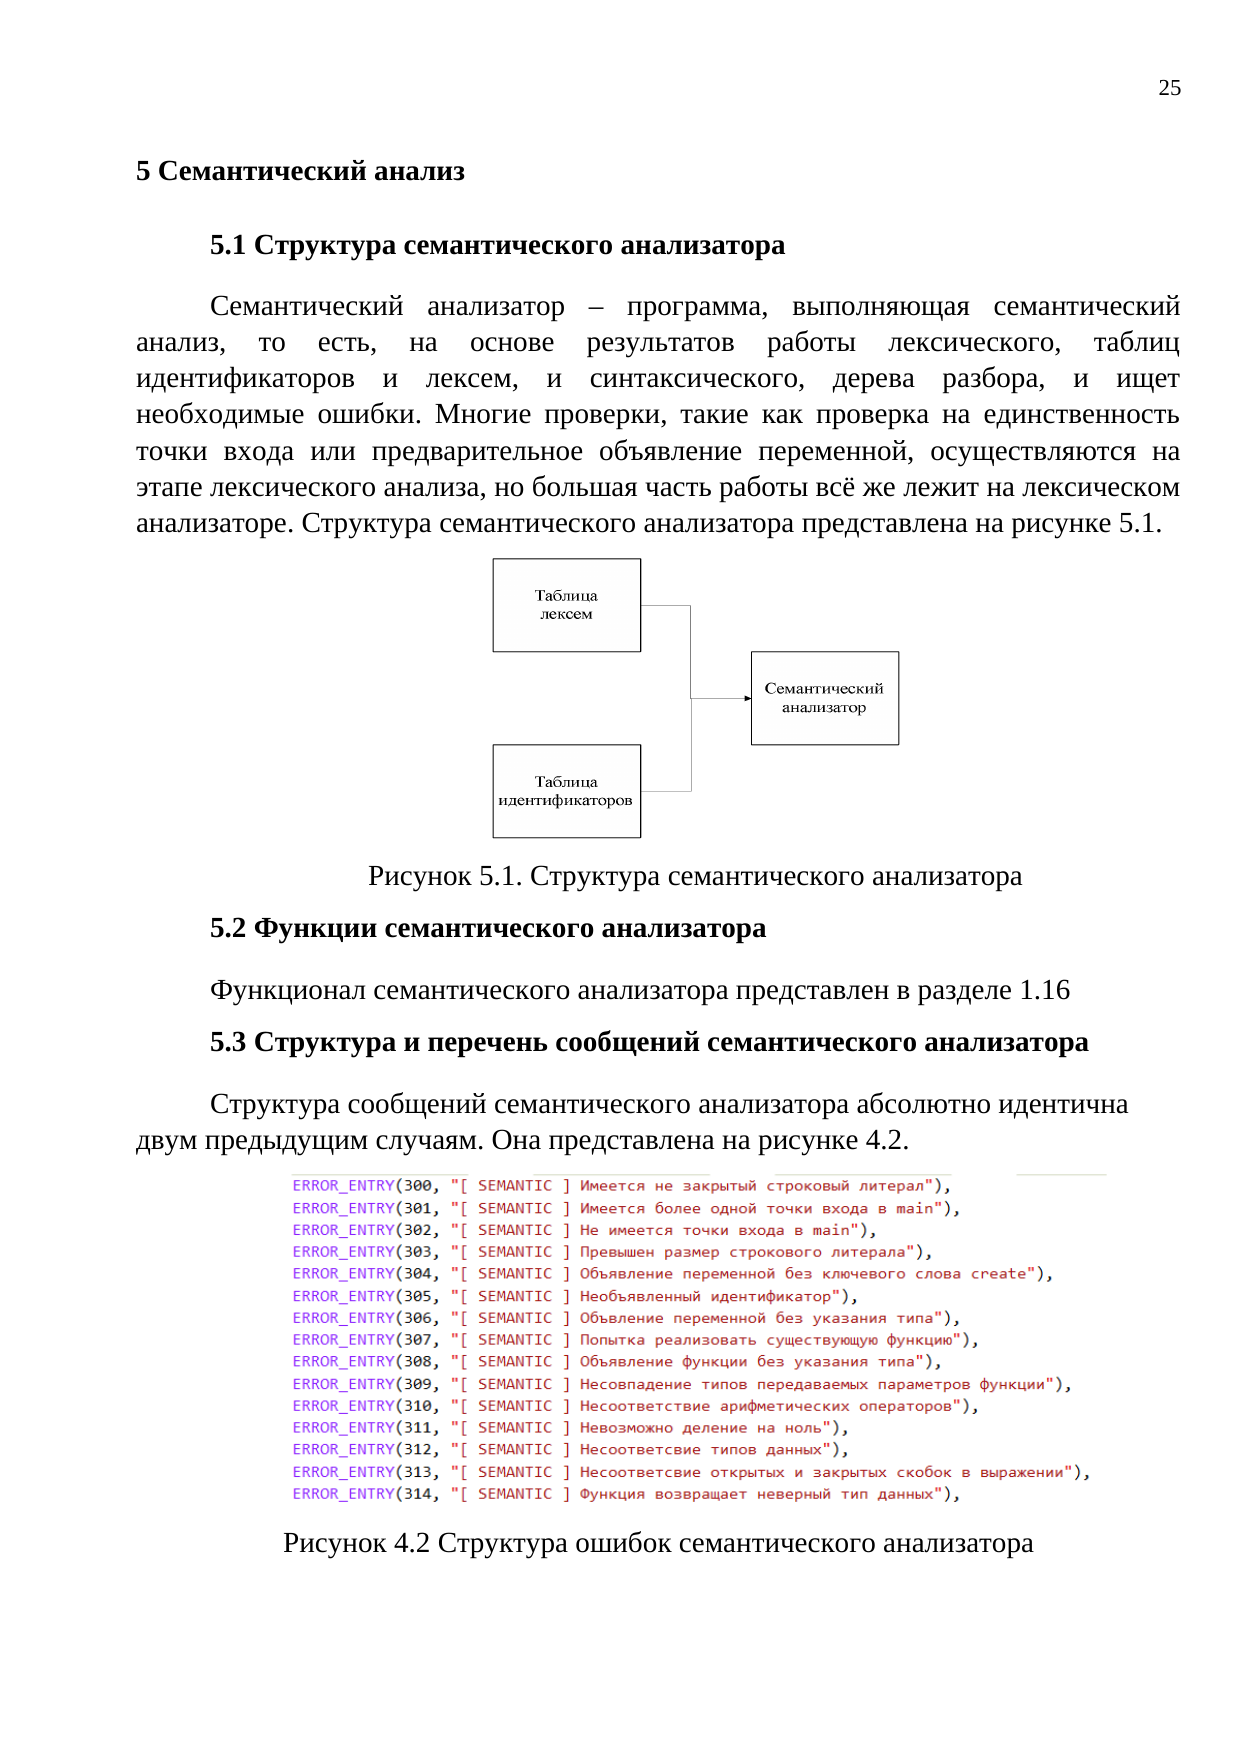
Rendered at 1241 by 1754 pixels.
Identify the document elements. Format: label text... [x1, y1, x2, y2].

text Рисунок 5.1. Структура семантического анализатора [136, 858, 1181, 891]
picture [491, 557, 900, 839]
subtitle Структура семантического анализатора [210, 227, 1181, 260]
subtitle Функции семантического анализатора [210, 911, 1181, 944]
subtitle 5 Семантический анализ [136, 153, 1181, 187]
text Рисунок 4.2 Структура ошибок семантического анализатора [136, 1525, 1181, 1558]
text Функционал семантического анализатора представлен в разделе 1.16 [210, 972, 1181, 1005]
subtitle Структура и перечень сообщений семантического анализатора [210, 1024, 1181, 1058]
text Семантический анализатор – программа, выполняющая семантический анализ, то есть, на основе результатов работы лексического, таблиц идентификаторов и лексем, и синтаксического, дерева разбора, и ищет необходимые ошибки. Многие проверки, такие как проверка на единственность точки входа или предварительное объявление переменной, осуществляются на этапе лексического анализа, но большая часть работы всё же лежит на лексическом анализаторе. Структура семантического анализатора представлена на рисунке 5.1. [136, 288, 1181, 538]
text Структура сообщений семантического анализатора абсолютно идентична двум предыдущим случаям. Она представлена на рисунке 4.2. [136, 1086, 1181, 1155]
picture [284, 1174, 1107, 1506]
